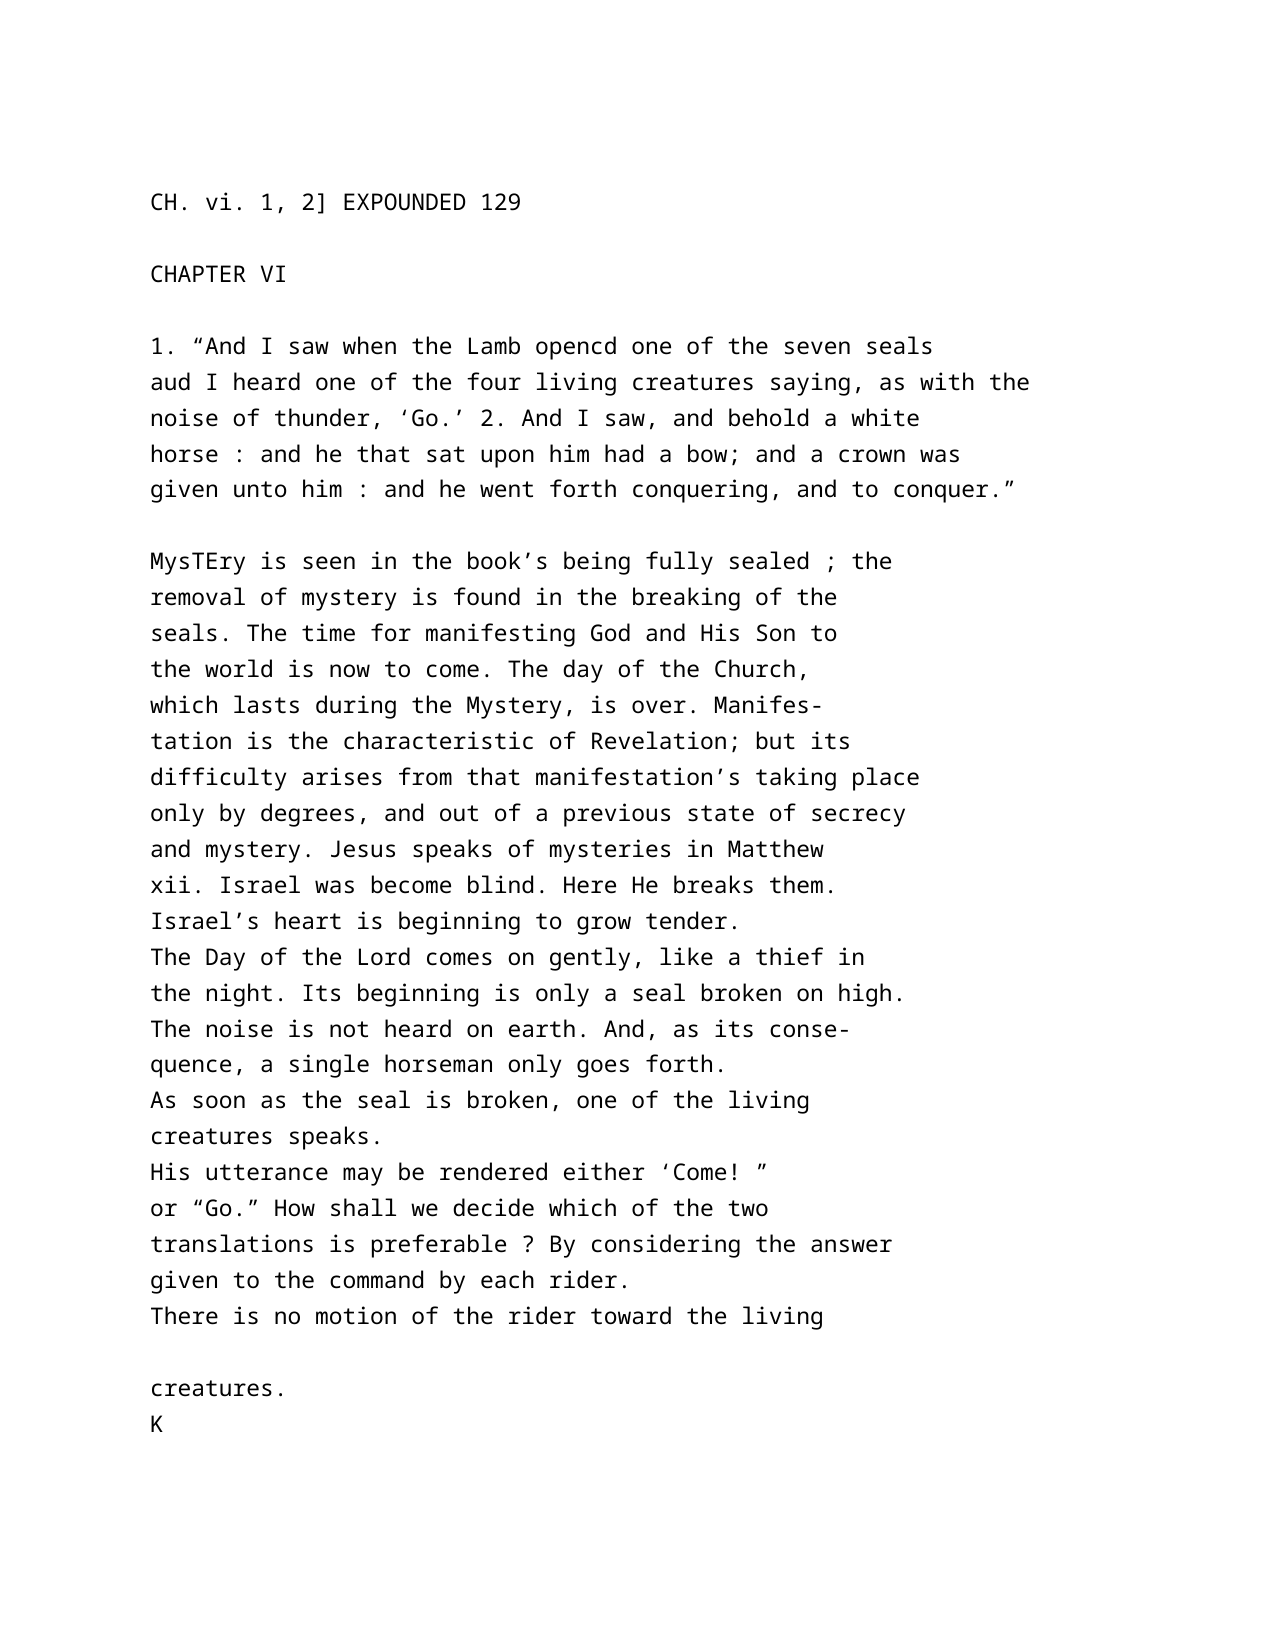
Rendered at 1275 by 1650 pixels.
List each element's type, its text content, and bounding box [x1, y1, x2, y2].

text CH. vi. 1, 2] EXPOUNDED 129 CHAPTER VI 1. “And I saw when the Lamb opencd one of the seven seals aud I heard one of the four living creatures saying, as with the noise of thunder, ‘Go.’ 2. And I saw, and behold a white horse : and he that sat upon him had a bow; and a crown was given unto him : and he went forth conquering, and to conquer.” MysTEry is seen in the book’s being fully sealed ; the removal of mystery is found in the breaking of the seals. The time for manifesting God and His Son to the world is now to come. The day of the Church, which lasts during the Mystery, is over. Manifes- tation is the characteristic of Revelation; but its difficulty arises from that manifestation’s taking place only by degrees, and out of a previous state of secrecy and mystery. Jesus speaks of mysteries in Matthew xii. Israel was become blind. Here He breaks them. Israel’s heart is beginning to grow tender. The Day of the Lord comes on gently, like a thief in the night. Its beginning is only a seal broken on high. The noise is not heard on earth. And, as its conse- quence, a single horseman only goes forth. As soon as the seal is broken, one of the living creatures speaks. His utterance may be rendered either ‘Come! ” or “Go.” How shall we decide which of the two translations is preferable ? By considering the answer given to the command by each rider. There is no motion of the rider toward the living creatures. K [150, 150, 1125, 1469]
